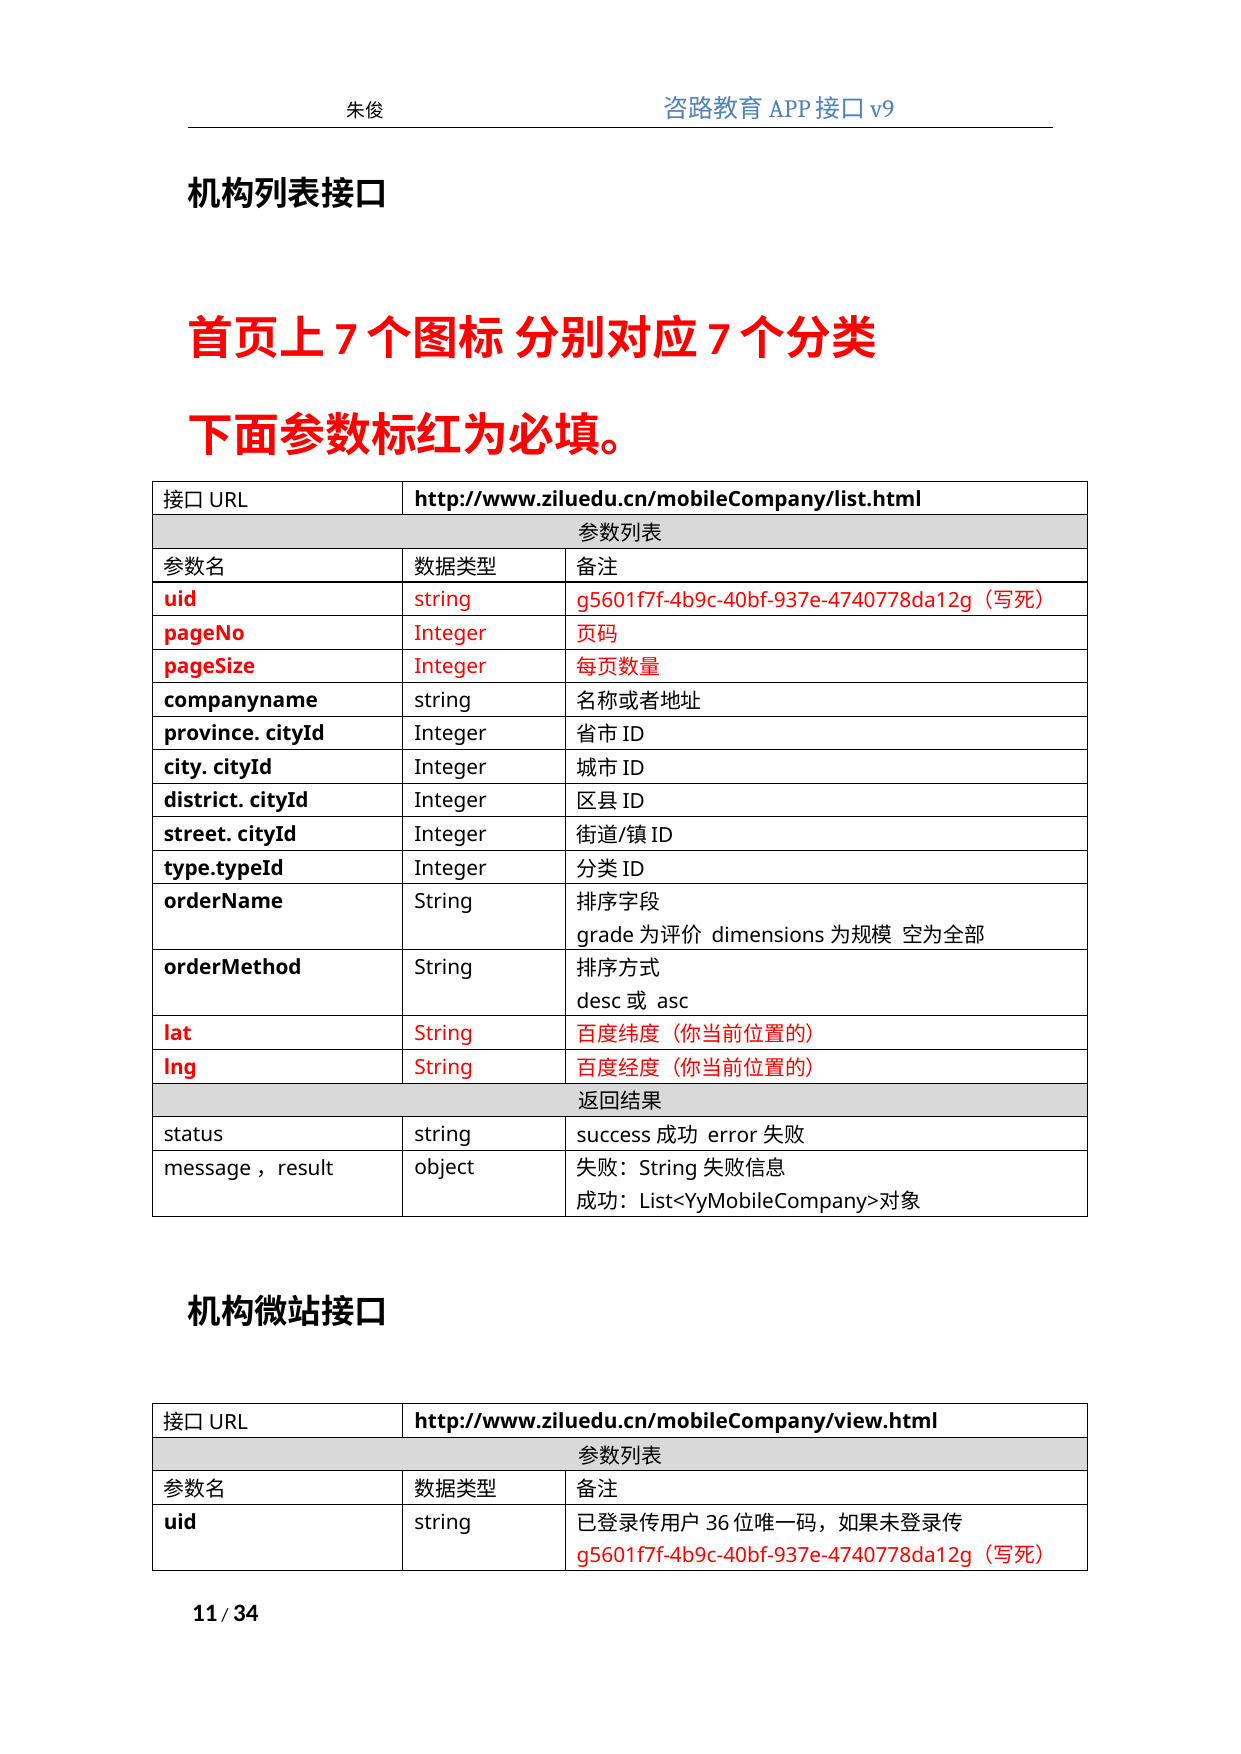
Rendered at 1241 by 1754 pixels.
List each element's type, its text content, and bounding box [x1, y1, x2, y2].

table_cell String [403, 1016, 565, 1049]
table_cell district. cityId [153, 784, 402, 816]
table_cell orderName [153, 884, 402, 949]
table_cell companyname [153, 683, 402, 716]
table_cell 名称或者地址 [566, 683, 1087, 716]
table_header 接口URL [153, 482, 402, 514]
table_cell pageSize [153, 650, 402, 682]
table_cell 数据类型 [403, 549, 565, 581]
table_cell 省市ID [566, 717, 1087, 749]
table_cell 百度纬度（你当前位置的） [566, 1016, 1087, 1049]
table_cell 数据类型 [403, 1471, 565, 1504]
table_cell 已登录传用户36位唯一码，如果未登录传 g5601f7f-4b9c-40bf-937e-4740778da12g（写死） [566, 1505, 1087, 1570]
table_cell string [403, 583, 565, 615]
table_cell 每页数量 [566, 650, 1087, 682]
table_cell 返回结果 [153, 1084, 1087, 1116]
table_cell success 成功 error 失败 [566, 1117, 1087, 1149]
table_cell string [403, 1117, 565, 1149]
table_cell street. cityId [153, 817, 402, 850]
text 首页上7个图标 分别对应7个分类 [187, 286, 1053, 383]
table_cell 排序方式 desc 或 asc [566, 950, 1087, 1015]
table_cell 参数列表 [153, 1438, 1087, 1470]
table_cell 参数列表 [153, 515, 1087, 548]
table_cell Integer [403, 750, 565, 783]
table_cell String [403, 1050, 565, 1082]
table_cell 百度经度（你当前位置的） [566, 1050, 1087, 1082]
table_cell lng [153, 1050, 402, 1082]
table_cell String [403, 884, 565, 949]
table_cell 街道/镇ID [566, 817, 1087, 850]
table_cell status [153, 1117, 402, 1149]
table_cell type.typeId [153, 851, 402, 883]
table_cell uid [153, 1505, 402, 1570]
table_header 接口URL [153, 1404, 402, 1437]
table_cell 区县ID [566, 784, 1087, 816]
table_cell 分类ID [566, 851, 1087, 883]
table_cell Integer [403, 650, 565, 682]
table_cell Integer [403, 616, 565, 648]
table_cell 参数名 [153, 549, 402, 581]
table_cell Integer [403, 717, 565, 749]
table_cell object [403, 1151, 565, 1216]
table_cell 参数名 [153, 1471, 402, 1504]
table_header http://www.ziluedu.cn/mobileCompany/view.html [403, 1404, 1087, 1437]
subtitle 机构列表接口 [187, 158, 1053, 223]
table_cell 失败：String 失败信息 成功：List<YyMobileCompany>对象 [566, 1151, 1087, 1216]
table_cell String [403, 950, 565, 1015]
table_cell orderMethod [153, 950, 402, 1015]
table_cell city. cityId [153, 750, 402, 783]
table_cell uid [153, 583, 402, 615]
table_cell 备注 [566, 1471, 1087, 1504]
table_cell message ，result [153, 1151, 402, 1216]
text 下面参数标红为必填。 [187, 383, 1053, 481]
table_cell 页码 [566, 616, 1087, 648]
table_cell g5601f7f-4b9c-40bf-937e-4740778da12g（写死） [566, 583, 1087, 615]
table_header http://www.ziluedu.cn/mobileCompany/list.html [403, 482, 1087, 514]
table_cell province. cityId [153, 717, 402, 749]
subtitle 机构微站接口 [187, 1276, 1053, 1341]
table_cell Integer [403, 784, 565, 816]
table_cell Integer [403, 851, 565, 883]
table_cell 排序字段 grade 为评价 dimensions 为规模 空为全部 [566, 884, 1087, 949]
table_cell pageNo [153, 616, 402, 648]
table_cell lat [153, 1016, 402, 1049]
table_cell 城市ID [566, 750, 1087, 783]
table_cell 备注 [566, 549, 1087, 581]
table_cell string [403, 683, 565, 716]
table_cell Integer [403, 817, 565, 850]
table_cell string [403, 1505, 565, 1570]
